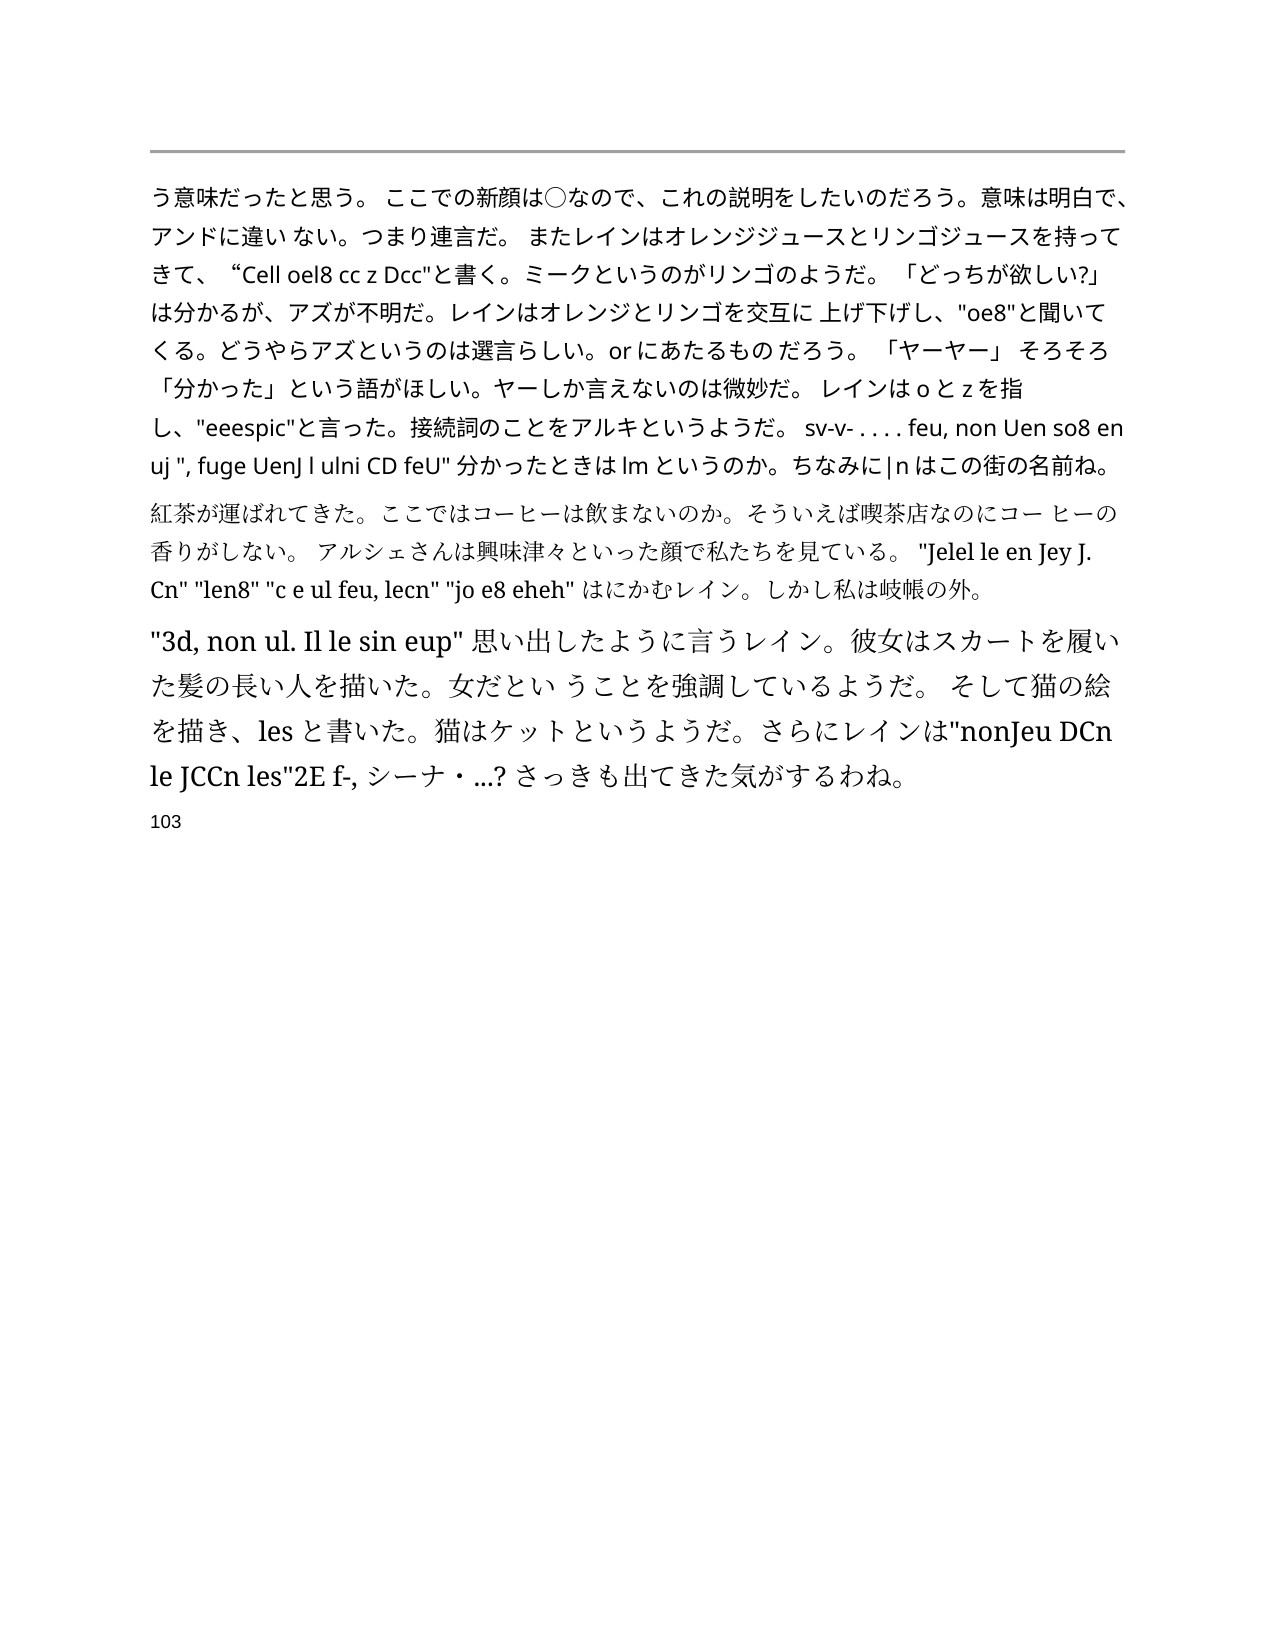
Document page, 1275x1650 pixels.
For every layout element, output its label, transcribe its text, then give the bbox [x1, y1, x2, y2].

text "3d, non ul. Il le sin eup" 思い出したように言うレイン。彼女はスカートを履いた髪の長い人を描いた。女だとい うことを強調しているようだ。 そして猫の絵を描き、lesと書いた。猫はケットというようだ。さらにレインは"nonJeu DCn le JCCn les"2E f-, シーナ・...? さっきも出てきた気がするわね。 [150, 621, 1125, 794]
text 103 [150, 811, 1125, 832]
text う意味だったと思う。 ここでの新顔は○なので、これの説明をしたいのだろう。意味は明白で、アンドに違い ない。つまり連言だ。 またレインはオレンジジュースとリンゴジュースを持ってきて、“Cell oel8 cc z Dcc"と書く。ミークというのがリンゴのようだ。 「どっちが欲しい?」は分かるが、アズが不明だ。レインはオレンジとリンゴを交互に 上げ下げし、"oe8"と聞いてくる。どうやらアズというのは選言らしい。orにあたるもの だろう。 「ヤーヤー」 そろそろ「分かった」という語がほしい。ヤーしか言えないのは微妙だ。 レインはoとzを指し、"eeespic"と言った。接続詞のことをアルキというようだ。 sv-v- . . . . feu, non Uen so8 en uj ", fuge UenJ l ulni CD feU" 分かったときはlmというのか。ちなみに|nはこの街の名前ね。 [150, 180, 1125, 481]
text 紅茶が運ばれてきた。ここではコーヒーは飲まないのか。そういえば喫茶店なのにコー ヒーの香りがしない。 アルシェさんは興味津々といった顔で私たちを見ている。 "Jelel le en Jey J. Cn" "len8" "c e ul feu, lecn" "jo e8 eheh" はにかむレイン。しかし私は岐帳の外。 [150, 496, 1125, 605]
